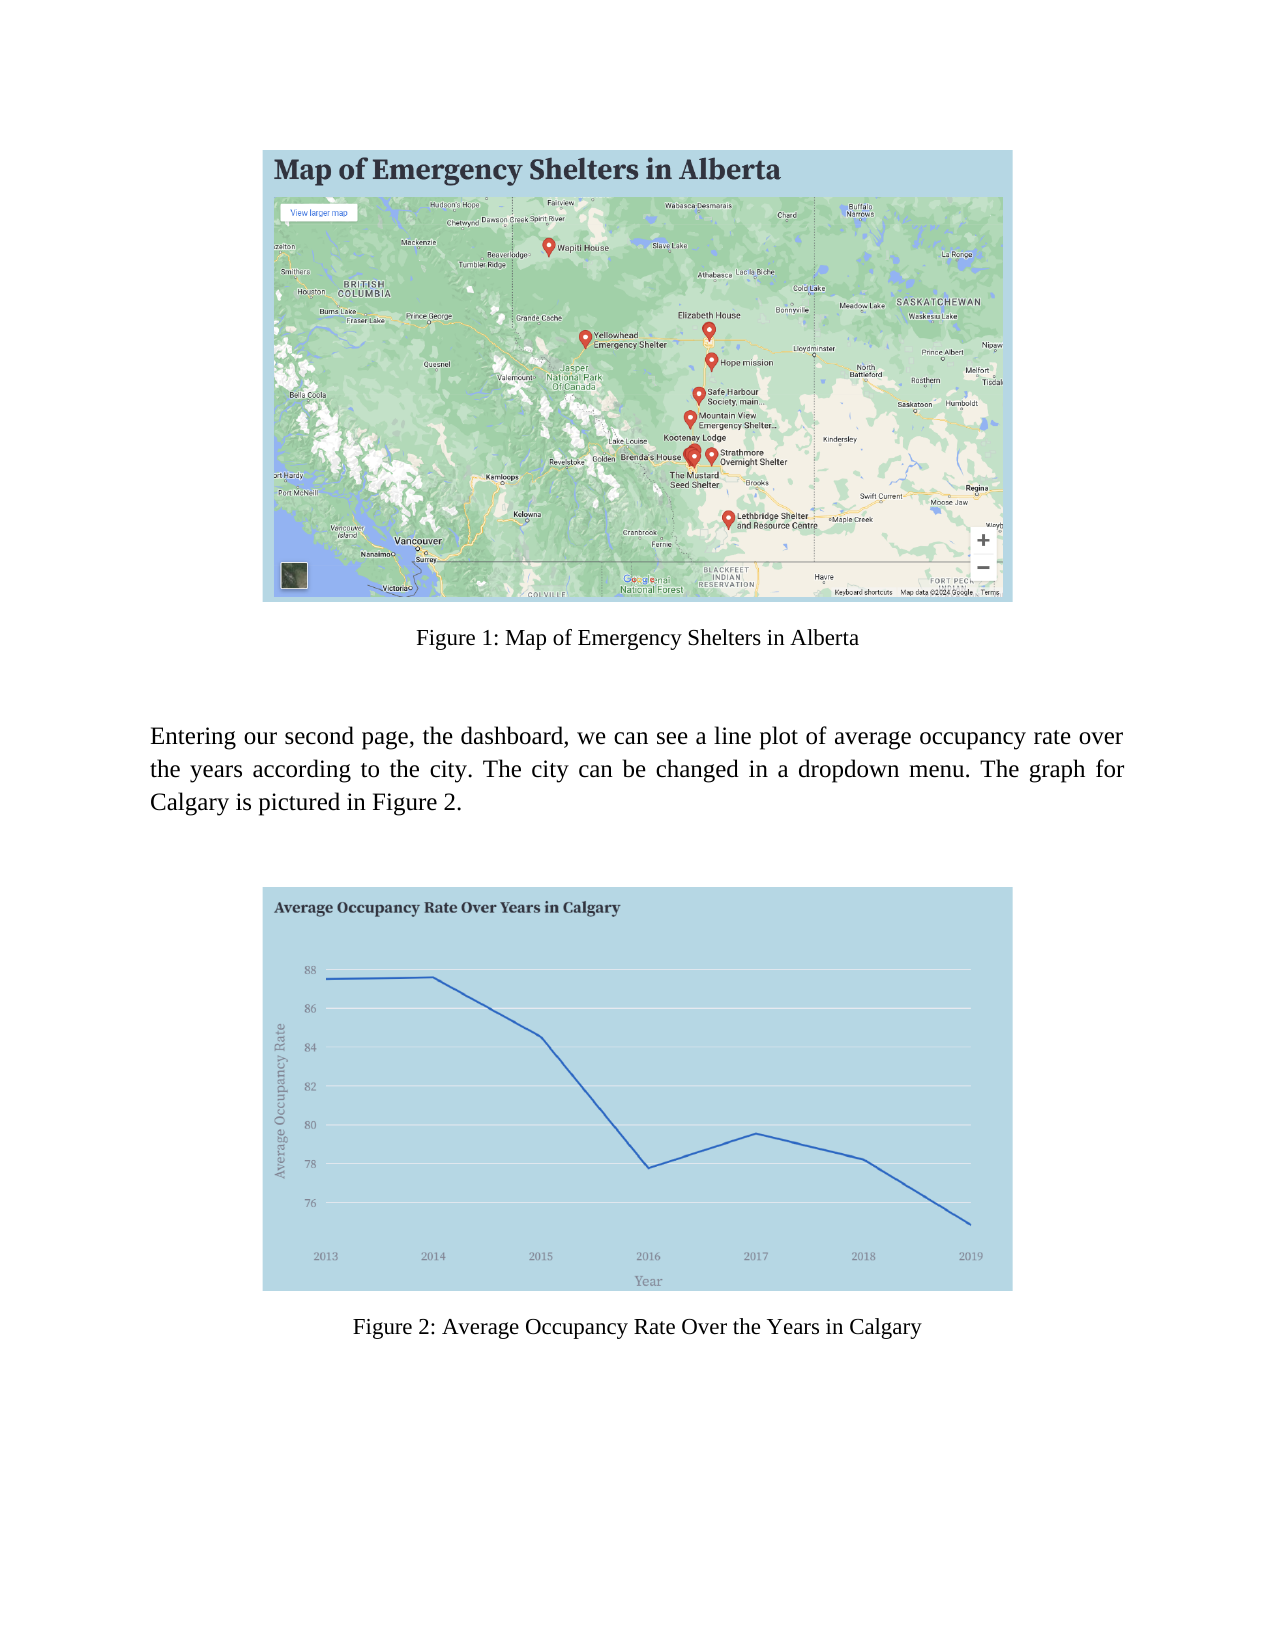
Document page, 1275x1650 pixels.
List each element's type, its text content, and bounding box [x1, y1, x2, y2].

picture [262, 887, 1013, 1291]
text Figure 1: Map of Emergency Shelters in Alberta [150, 624, 1125, 650]
text Entering our second page, the dashboard, we can see a line plot of average occupancy rate over the years according to the city. The city can be changed in a dropdown menu. The graph for Calgary is pictured in Figure 2. [150, 721, 1125, 816]
text Figure 2: Average Occupancy Rate Over the Years in Calgary [150, 1313, 1125, 1339]
picture [262, 150, 1013, 602]
